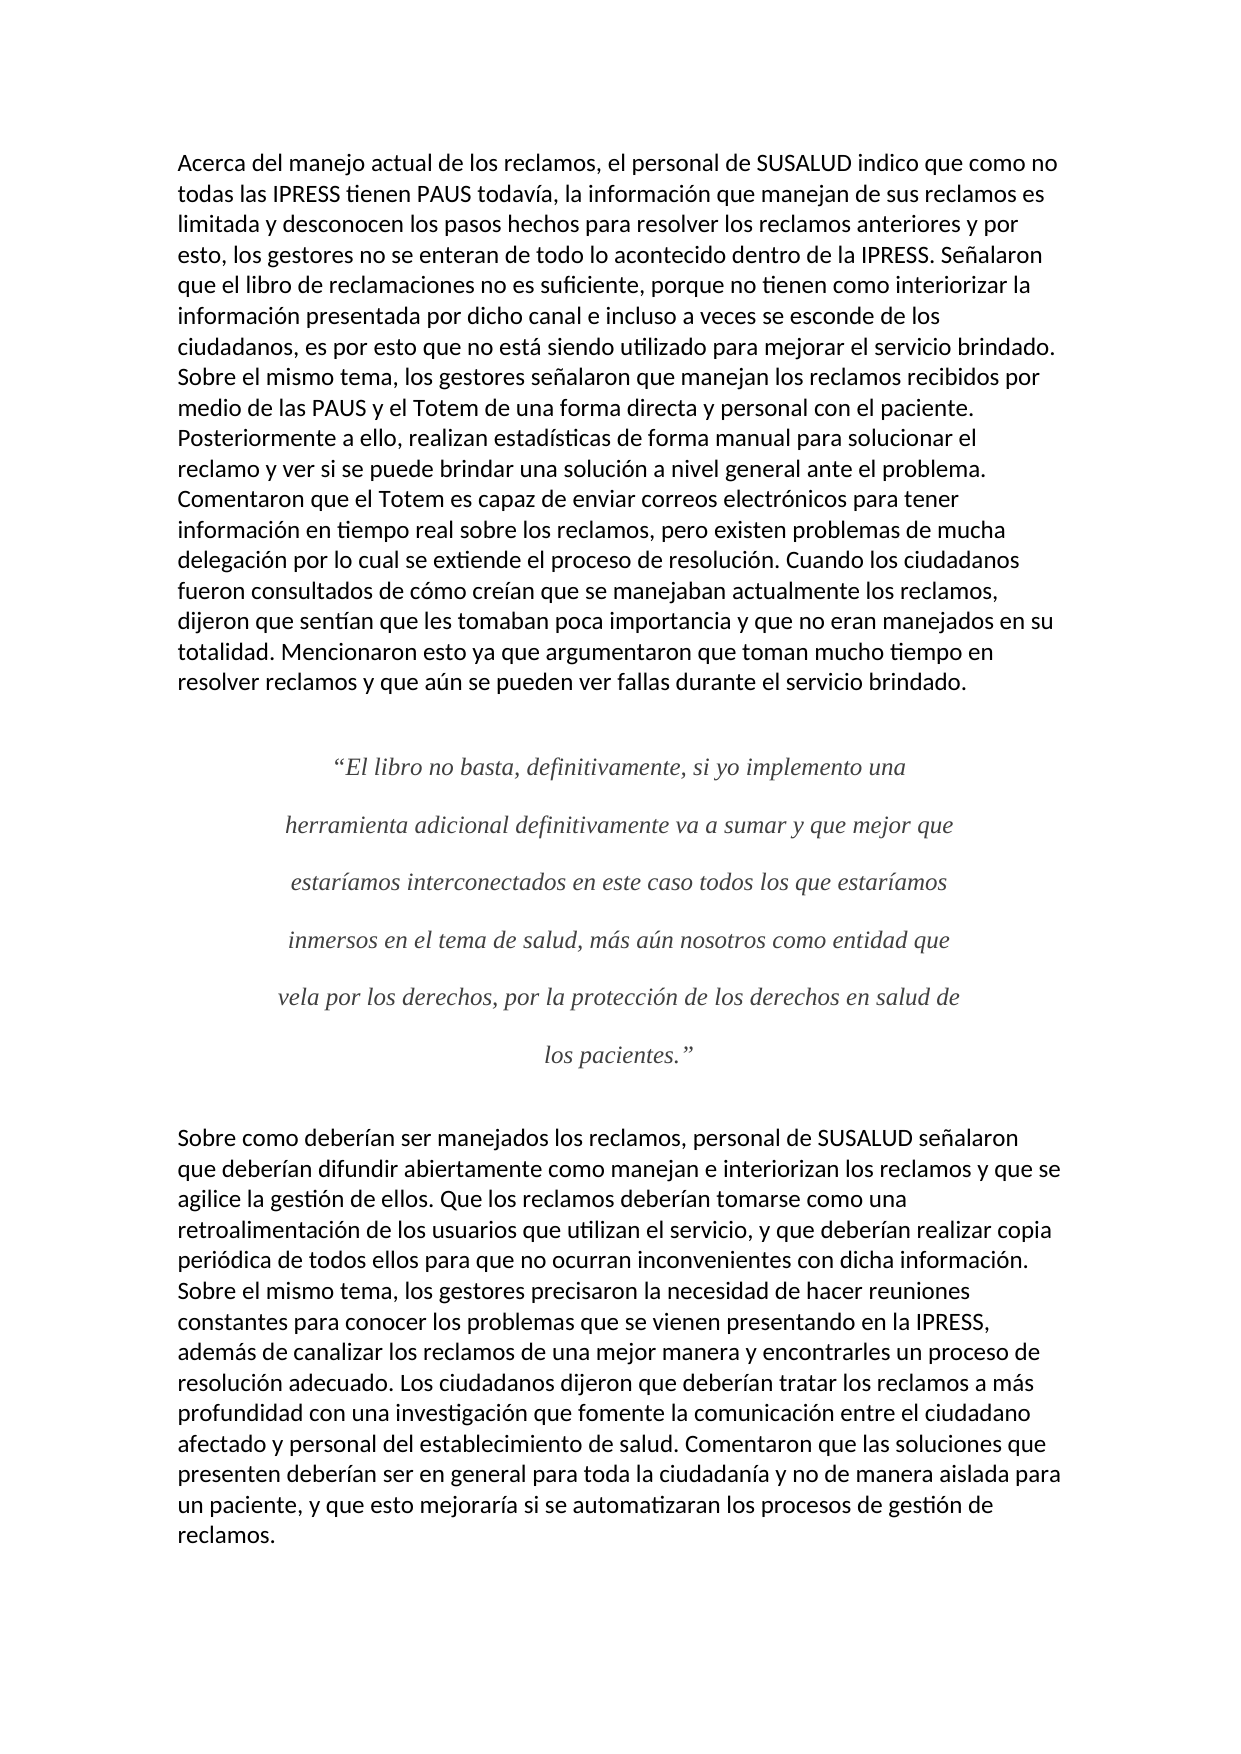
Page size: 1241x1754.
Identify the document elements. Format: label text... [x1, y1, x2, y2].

text Acerca del manejo actual de los reclamos, el personal de SUSALUD indico que como no todas las IPRESS tienen PAUS todavía, la información que manejan de sus reclamos es limitada y desconocen los pasos hechos para resolver los reclamos anteriores y por esto, los gestores no se enteran de todo lo acontecido dentro de la IPRESS. Señalaron que el libro de reclamaciones no es suficiente, porque no tienen como interiorizar la información presentada por dicho canal e incluso a veces se esconde de los ciudadanos, es por esto que no está siendo utilizado para mejorar el servicio brindado. Sobre el mismo tema, los gestores señalaron que manejan los reclamos recibidos por medio de las PAUS y el Totem de una forma directa y personal con el paciente. Posteriormente a ello, realizan estadísticas de forma manual para solucionar el reclamo y ver si se puede brindar una solución a nivel general ante el problema. Comentaron que el Totem es capaz de enviar correos electrónicos para tener información en tiempo real sobre los reclamos, pero existen problemas de mucha delegación por lo cual se extiende el proceso de resolución. Cuando los ciudadanos fueron consultados de cómo creían que se manejaban actualmente los reclamos, dijeron que sentían que les tomaban poca importancia y que no eran manejados en su totalidad. Mencionaron esto ya que argumentaron que toman mucho tiempo en resolver reclamos y que aún se pueden ver fallas durante el servicio brindado. [177, 148, 1063, 697]
text Sobre como deberían ser manejados los reclamos, personal de SUSALUD señalaron que deberían difundir abiertamente como manejan e interiorizan los reclamos y que se agilice la gestión de ellos. Que los reclamos deberían tomarse como una retroalimentación de los usuarios que utilizan el servicio, y que deberían realizar copia periódica de todos ellos para que no ocurran inconvenientes con dicha información. Sobre el mismo tema, los gestores precisaron la necesidad de hacer reuniones constantes para conocer los problemas que se vienen presentando en la IPRESS, además de canalizar los reclamos de una mejor manera y encontrarles un proceso de resolución adecuado. Los ciudadanos dijeron que deberían tratar los reclamos a más profundidad con una investigación que fomente la comunicación entre el ciudadano afectado y personal del establecimiento de salud. Comentaron que las soluciones que presenten deberían ser en general para toda la ciudadanía y no de manera aislada para un paciente, y que esto mejoraría si se automatizaran los procesos de gestión de reclamos. [177, 1122, 1063, 1550]
text “El libro no basta, definitivamente, si yo implemento una herramienta adicional definitivamente va a sumar y que mejor que estaríamos interconectados en este caso todos los que estaríamos inmersos en el tema de salud, más aún nosotros como entidad que vela por los derechos, por la protección de los derechos en salud de los pacientes.” [267, 752, 973, 1069]
